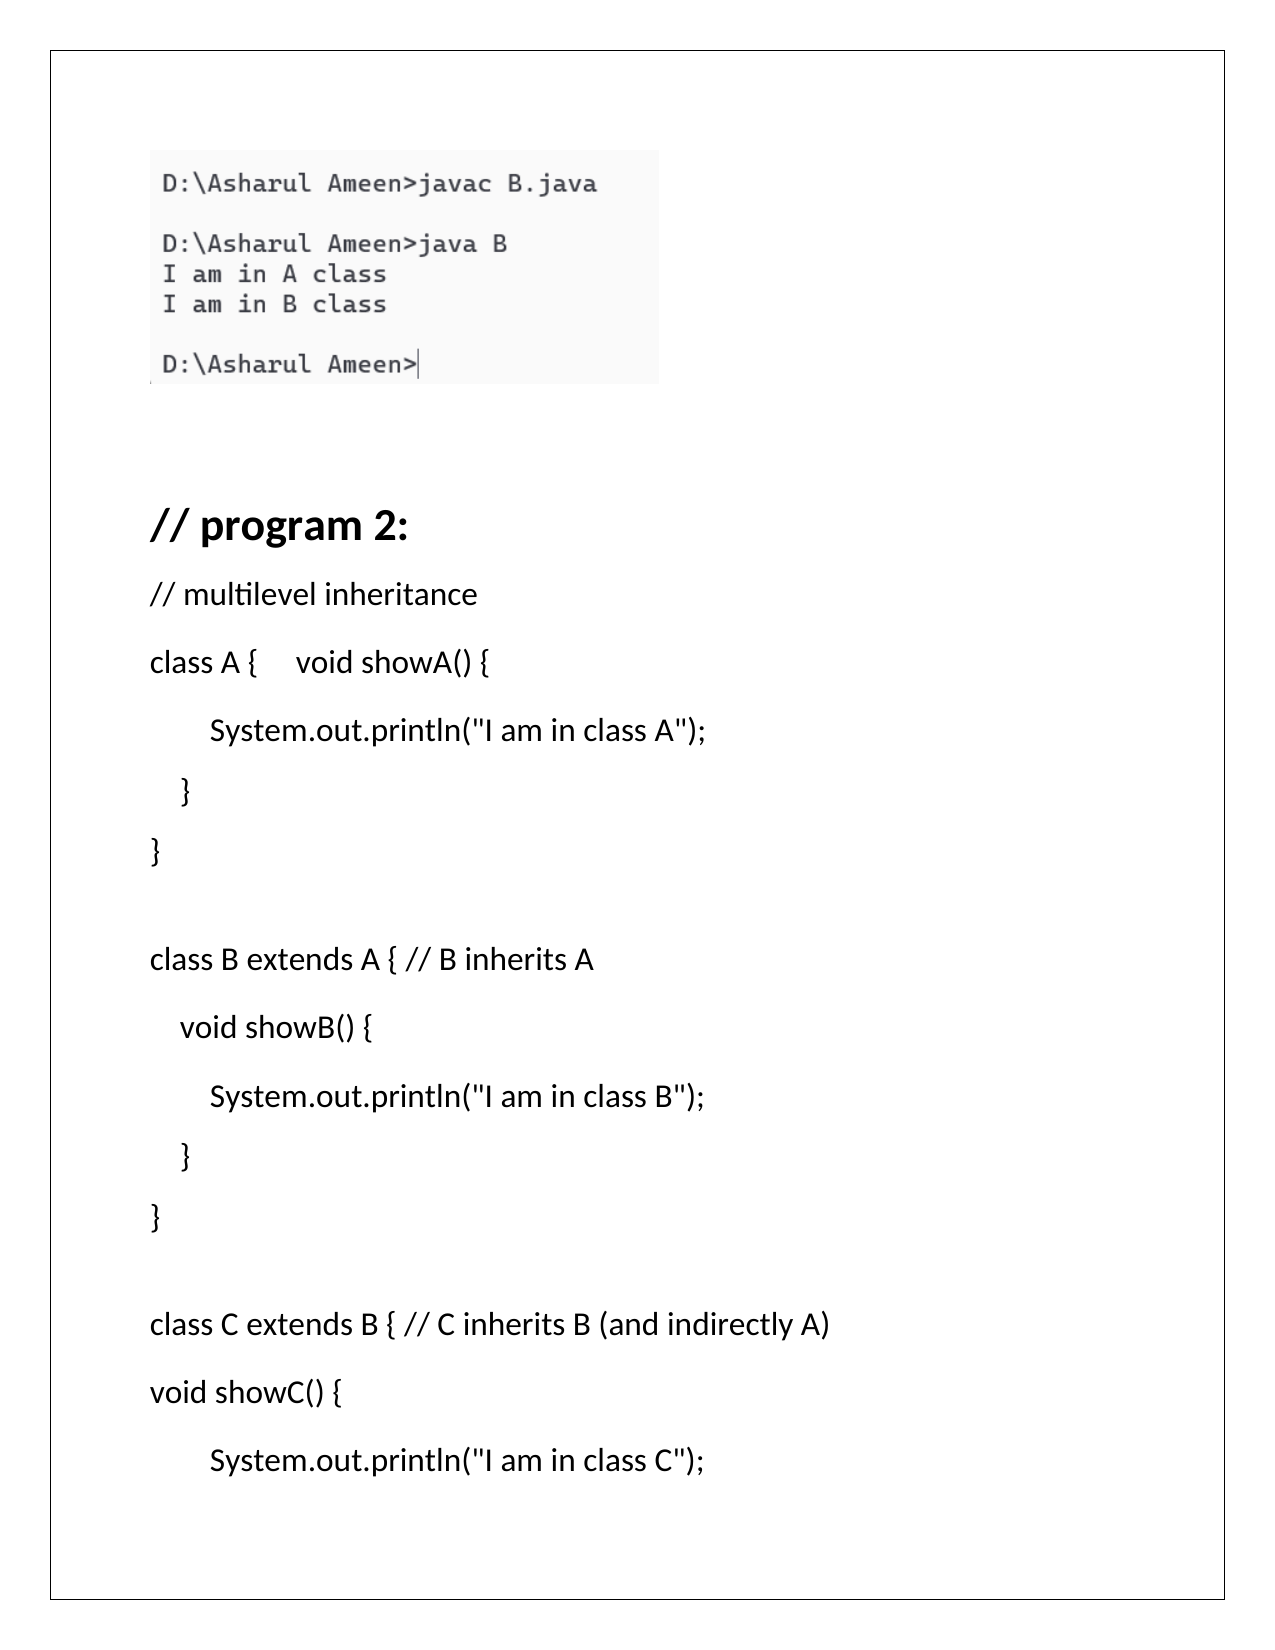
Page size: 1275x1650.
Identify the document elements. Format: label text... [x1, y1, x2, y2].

text } [149, 1135, 1125, 1176]
text } [149, 830, 1125, 871]
text System.out.println("I am in class A"); [149, 709, 1125, 750]
text } [149, 770, 1125, 811]
text void showB() { [149, 1006, 755, 1047]
text class B extends A { // B inherits A [149, 938, 755, 979]
text // program 2: [150, 496, 1125, 552]
text // multilevel inheritance [149, 573, 630, 614]
text class A { void showA() { [149, 641, 630, 682]
text void showC() { [149, 1371, 917, 1412]
picture [150, 150, 659, 384]
text } [149, 1196, 1125, 1237]
text System.out.println("I am in class B"); [149, 1074, 1125, 1115]
text System.out.println("I am in class C"); [149, 1439, 1125, 1480]
text class C extends B { // C inherits B (and indirectly A) [149, 1303, 917, 1344]
